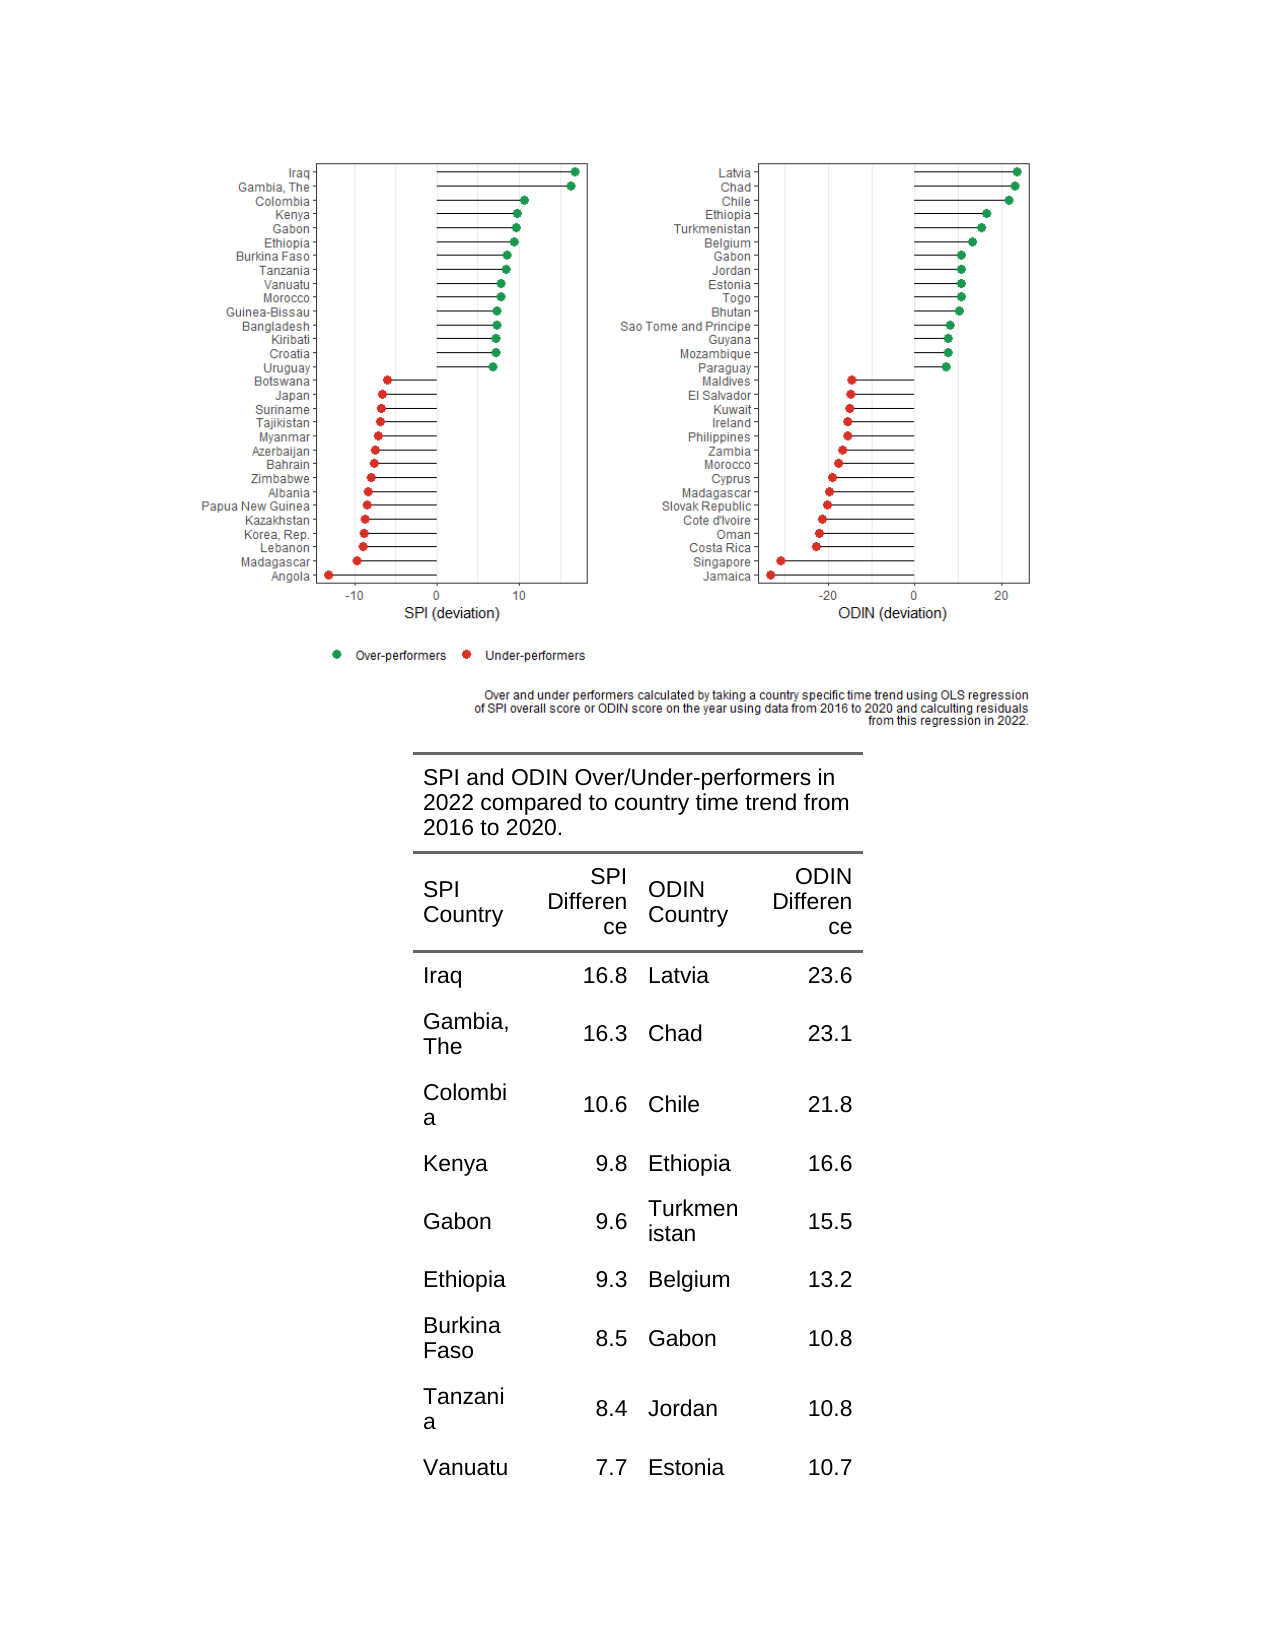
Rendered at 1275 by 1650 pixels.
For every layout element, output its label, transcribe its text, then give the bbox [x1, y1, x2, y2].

table_cell 15.5 [750, 1186, 862, 1257]
table_cell Chad [638, 999, 750, 1070]
table_cell Iraq [413, 953, 525, 999]
table_cell Kenya [413, 1141, 525, 1186]
table_cell Turkmenistan [638, 1186, 750, 1257]
table_cell 7.7 [525, 1445, 637, 1491]
table_cell Jordan [638, 1374, 750, 1445]
table_cell 21.8 [750, 1070, 862, 1141]
table_cell 9.6 [525, 1186, 637, 1257]
table_cell SPI Country [413, 854, 525, 950]
table_cell Chile [638, 1070, 750, 1141]
table_cell 10.8 [750, 1303, 862, 1374]
table_cell 23.6 [750, 953, 862, 999]
table_cell Ethiopia [413, 1257, 525, 1303]
table_cell Burkina Faso [413, 1303, 525, 1374]
table_cell 16.6 [750, 1141, 862, 1186]
table_cell 8.5 [525, 1303, 637, 1374]
table_cell Vanuatu [413, 1445, 525, 1491]
table_cell Colombia [413, 1070, 525, 1141]
table_cell 16.8 [525, 953, 637, 999]
table_cell 16.3 [525, 999, 637, 1070]
table_cell 10.7 [750, 1445, 862, 1491]
table_cell 10.8 [750, 1374, 862, 1445]
table_cell 8.4 [525, 1374, 637, 1445]
table_cell ODIN Difference [750, 854, 862, 950]
table_cell Gabon [413, 1186, 525, 1257]
table_cell ODIN Country [638, 854, 750, 950]
table_cell 23.1 [750, 999, 862, 1070]
picture [168, 150, 1044, 734]
table_cell Ethiopia [638, 1141, 750, 1186]
table_cell Latvia [638, 953, 750, 999]
table_cell Tanzania [413, 1374, 525, 1445]
table_cell Gabon [638, 1303, 750, 1374]
table_cell 9.3 [525, 1257, 637, 1303]
table_cell 9.8 [525, 1141, 637, 1186]
table_cell SPI Difference [525, 854, 637, 950]
table_cell Estonia [638, 1445, 750, 1491]
table_cell 10.6 [525, 1070, 637, 1141]
table_cell Belgium [638, 1257, 750, 1303]
table_cell 13.2 [750, 1257, 862, 1303]
table_header SPI and ODIN Over/Under-performers in 2022 compared to country time trend from 2016 to 2020. [413, 755, 862, 851]
table_cell Gambia, The [413, 999, 525, 1070]
